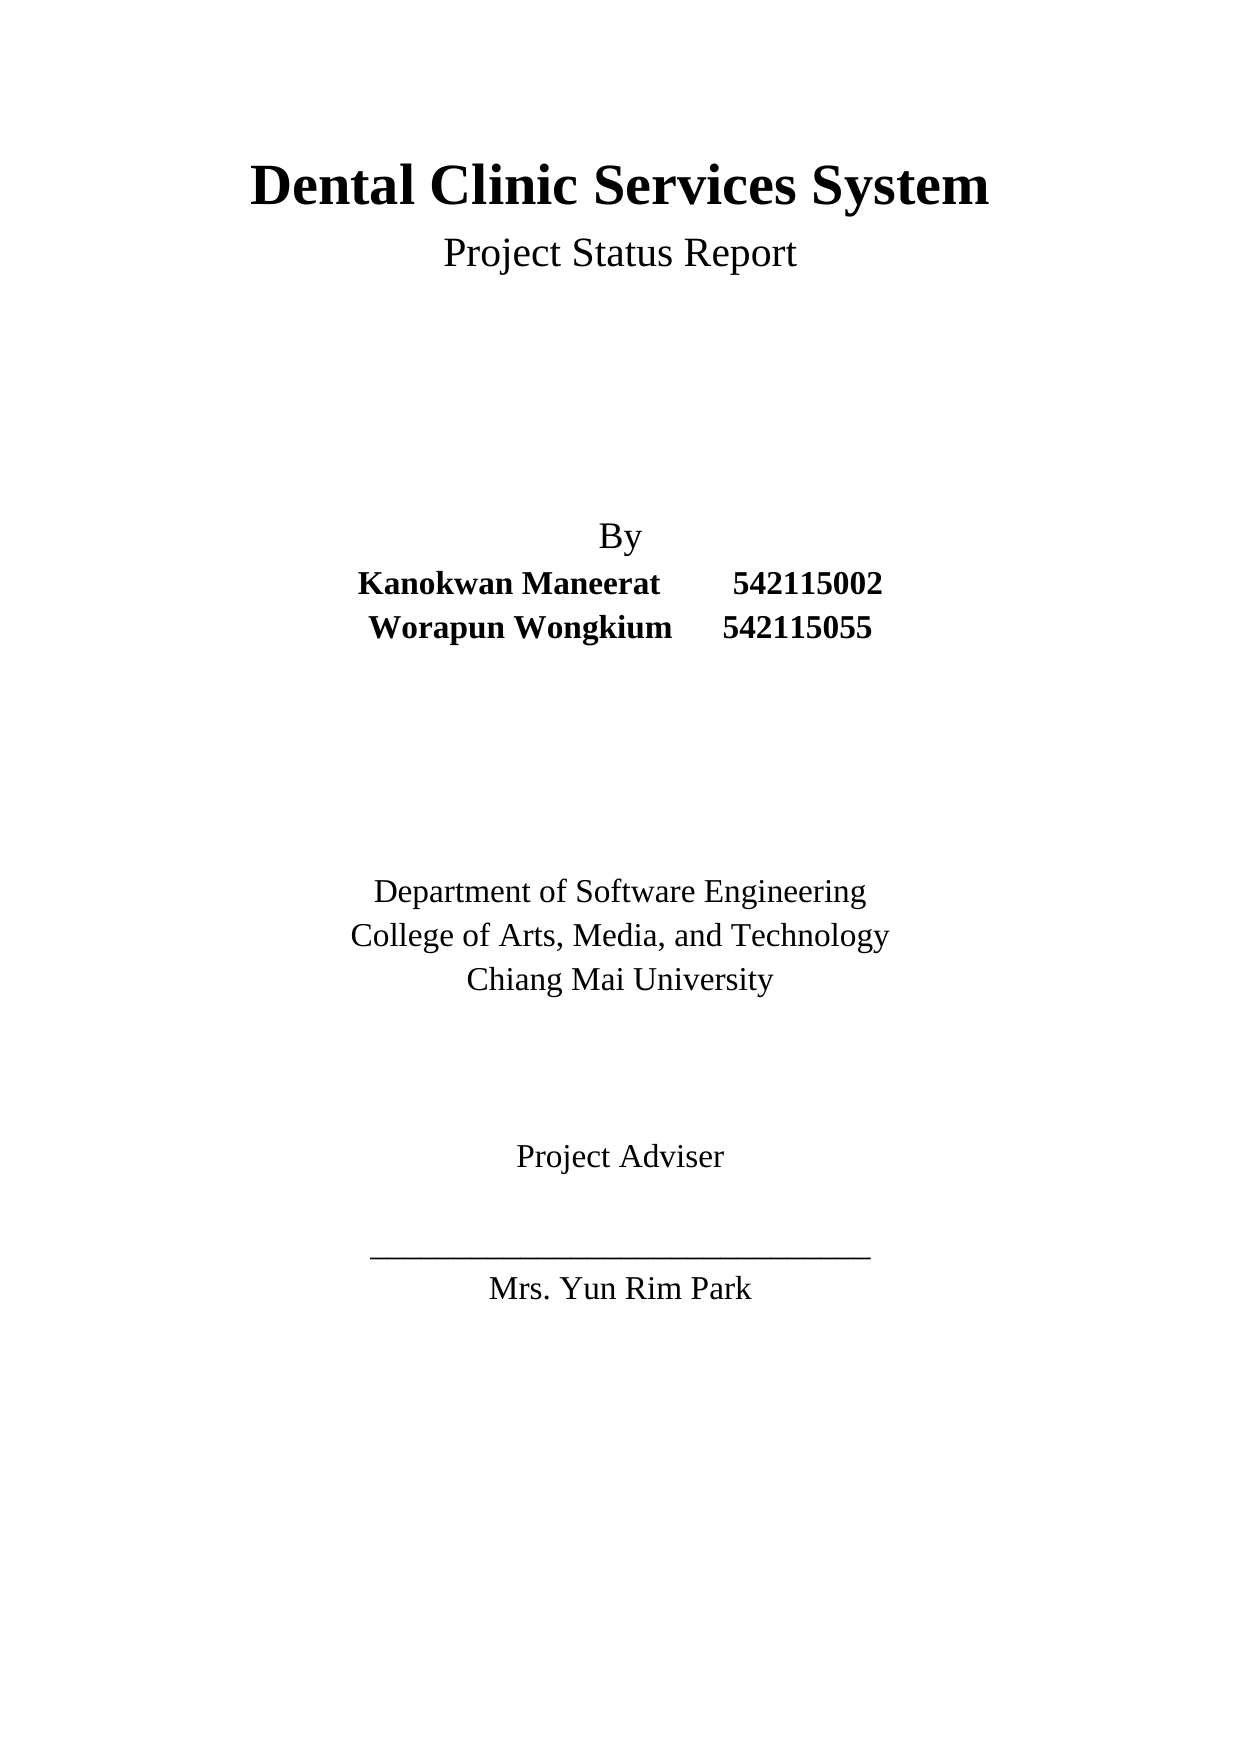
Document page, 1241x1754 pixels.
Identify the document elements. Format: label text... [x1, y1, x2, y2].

text Kanokwan Maneerat 542115002 [187, 563, 1053, 601]
text Department of Software Engineering [187, 871, 1053, 910]
text Project Status Report [187, 227, 1053, 275]
text College of Arts, Media, and Technology [187, 916, 1053, 954]
text ______________________________ [187, 1224, 1053, 1262]
text Project Adviser [187, 1136, 1053, 1174]
text Dental Clinic Services System [187, 150, 1053, 217]
text Chiang Mai University [187, 959, 1053, 998]
text By [187, 513, 1053, 557]
text Mrs. Yun Rim Park [187, 1268, 1053, 1306]
text Worapun Wongkium 542115055 [187, 607, 1053, 645]
